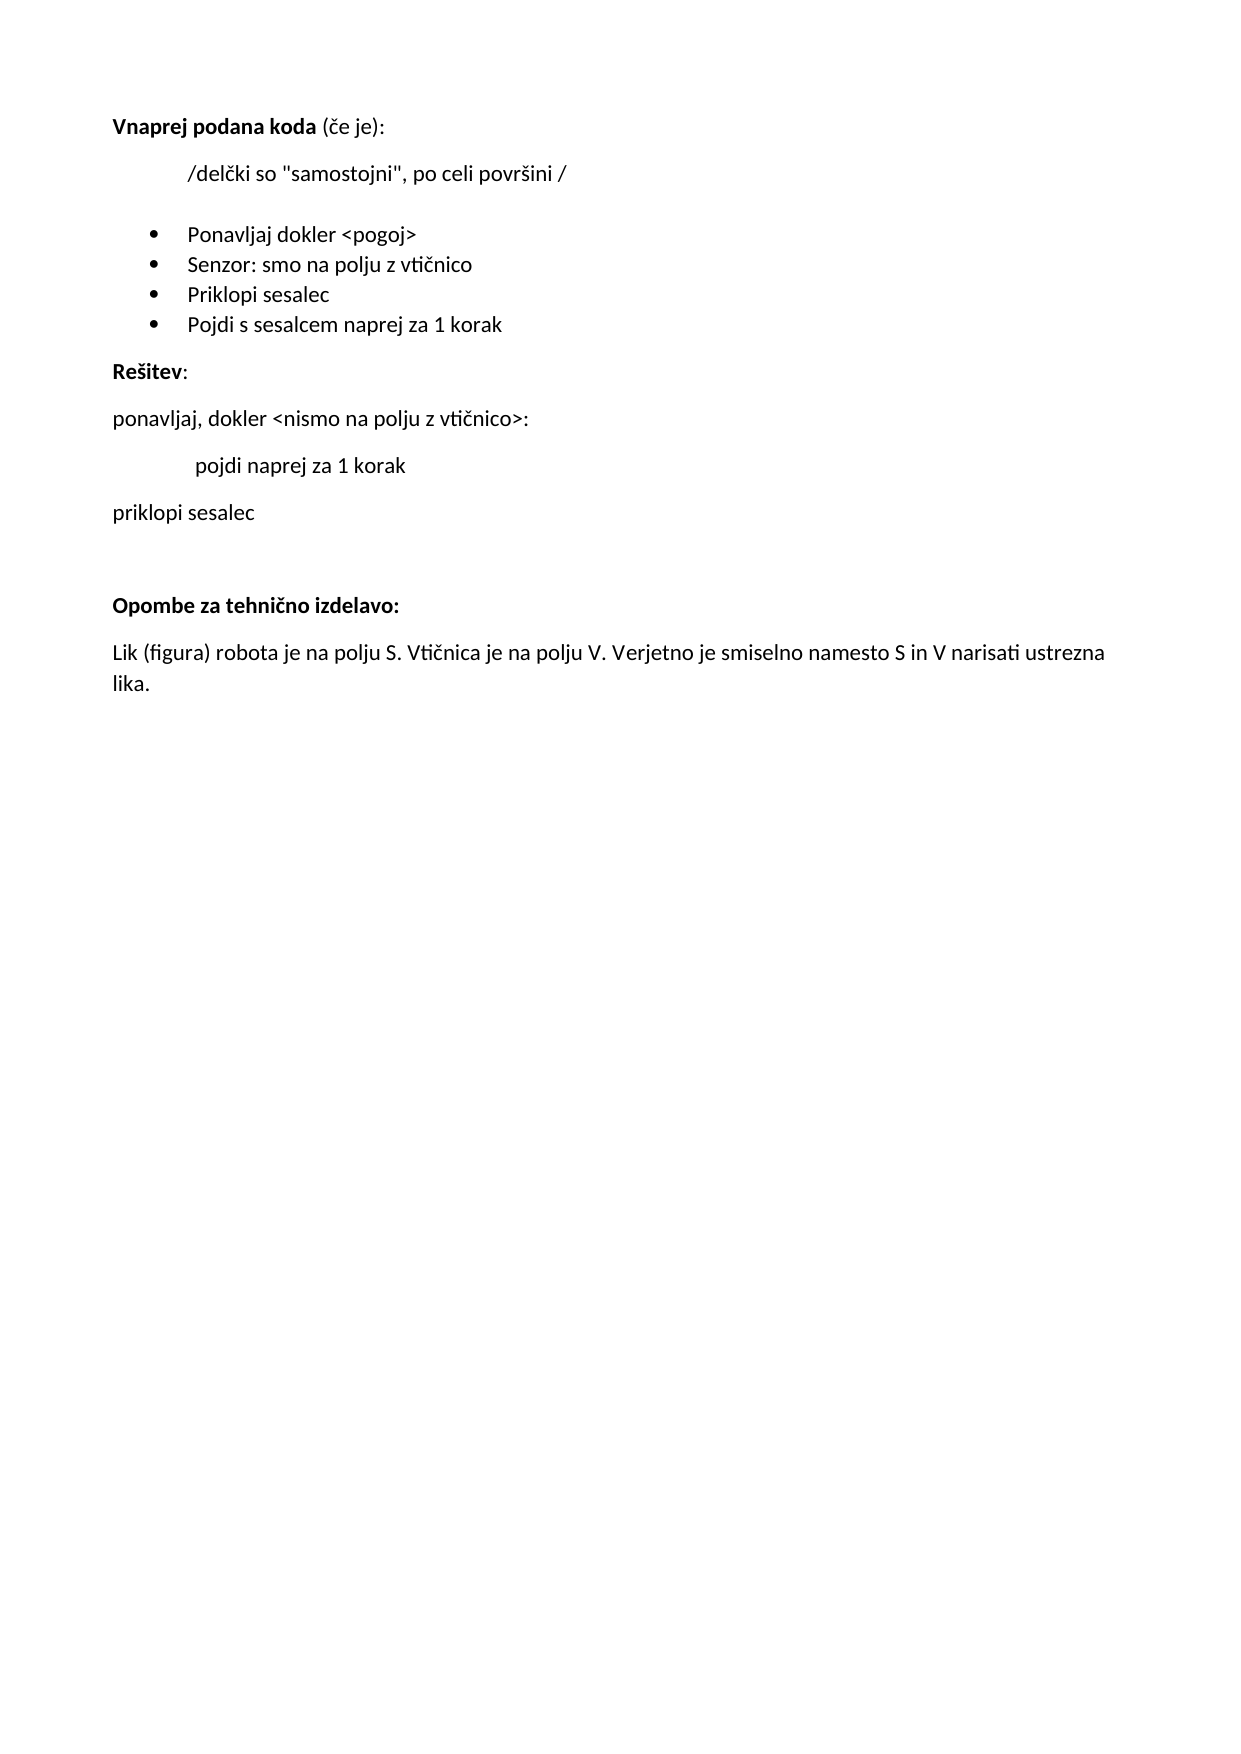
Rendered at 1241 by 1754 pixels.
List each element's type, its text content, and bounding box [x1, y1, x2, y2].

text pojdi naprej za 1 korak [112, 451, 1128, 479]
text Vnaprej podana koda (če je): [112, 112, 1128, 141]
list Ponavljaj dokler <pogoj> [150, 220, 1128, 248]
list Priklopi sesalec [150, 280, 1128, 308]
text Rešitev: [112, 357, 1128, 385]
text ponavljaj, dokler <nismo na polju z vtičnico>: [112, 404, 1128, 432]
text Lik (figura) robota je na polju S. Vtičnica je na polju V. Verjetno je smiselno namesto S in V narisati ustrezna lika. [112, 638, 1128, 697]
list Senzor: smo na polju z vtičnico [150, 250, 1128, 278]
text priklopi sesalec [112, 498, 1128, 526]
list Pojdi s sesalcem naprej za 1 korak [150, 310, 1128, 338]
text Opombe za tehnično izdelavo: [112, 592, 1128, 620]
list /delčki so "samostojni", po celi površini / [187, 159, 1128, 187]
